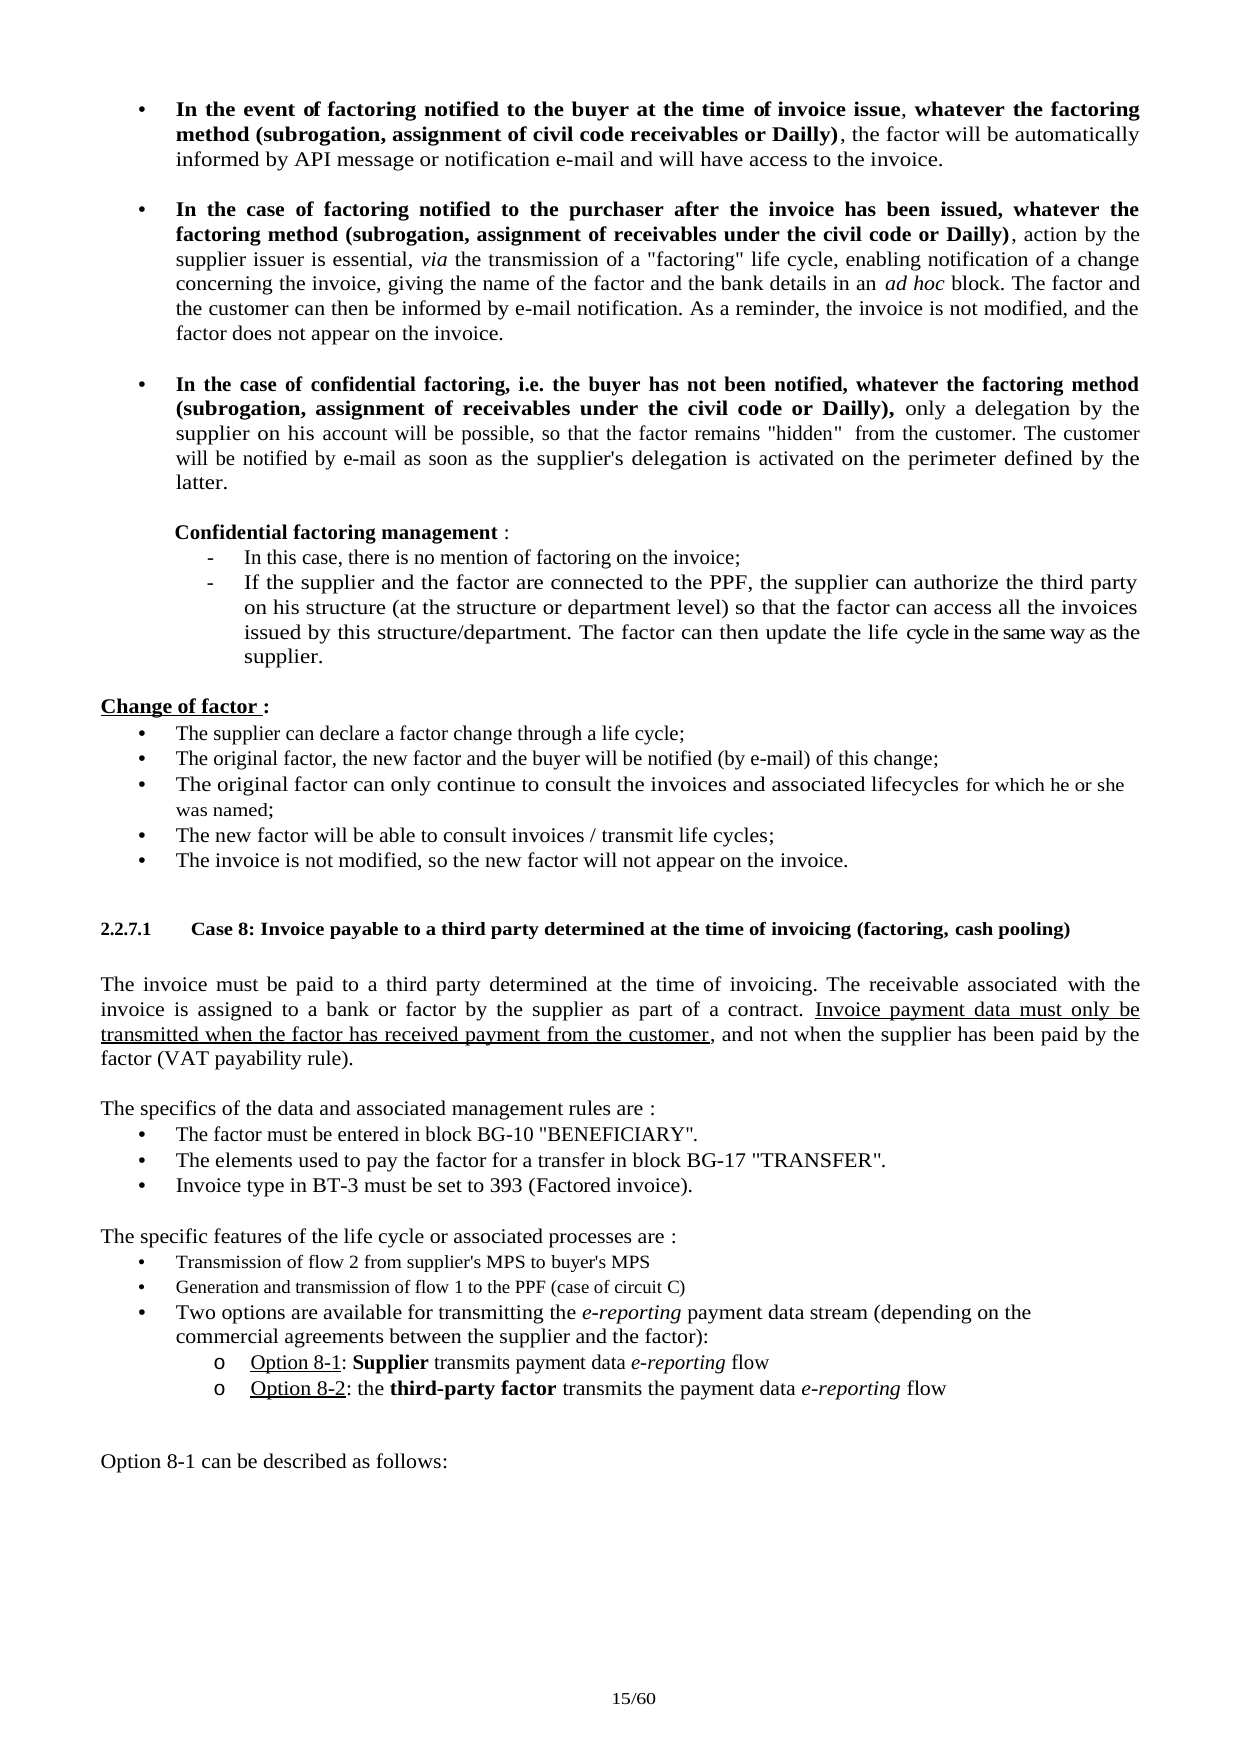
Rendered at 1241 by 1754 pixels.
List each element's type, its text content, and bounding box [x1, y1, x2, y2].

list Two options are available for transmitting the e-reporting payment data stream (depending on the commercial agreements between the supplier and the factor): [138, 1299, 1139, 1348]
list In the case of factoring notified to the purchaser after the invoice has been issued, whatever the factoring method (subrogation, assignment of receivables under the civil code or Dailly), action by the supplier issuer is essential, via the transmission of a "factoring" life cycle, enabling notification of a change concerning the invoice, giving the name of the factor and the bank details in an ad hoc block. The factor and the customer can then be informed by e-mail notification. As a reminder, the invoice is not modified, and the factor does not appear on the invoice. [138, 197, 1140, 344]
list The original factor, the new factor and the buyer will be notified (by e-mail) of this change; [138, 746, 1211, 770]
text Option 8-1 can be described as follows: [100, 1449, 1211, 1473]
list The invoice is not modified, so the new factor will not appear on the invoice. [138, 848, 1211, 872]
text The specific features of the life cycle or associated processes are : [100, 1224, 1211, 1248]
subtitle Change of factor : [100, 694, 1211, 718]
list Transmission of flow 2 from supplier's MPS to buyer's MPS [138, 1251, 1211, 1273]
list In the case of confidential factoring, i.e. the buyer has not been notified, whatever the factoring method (subrogation, assignment of receivables under the civil code or Dailly), only a delegation by the supplier on his account will be possible, so that the factor remains "hidden" from the customer. The customer will be notified by e-mail as soon as the supplier's delegation is activated on the perimeter defined by the latter. [138, 371, 1140, 494]
text The specifics of the data and associated management rules are : [100, 1096, 1211, 1120]
list In this case, there is no mention of factoring on the invoice; [207, 545, 1211, 569]
list Generation and transmission of flow 1 to the PPF (case of circuit C) [138, 1276, 1211, 1298]
list The original factor can only continue to consult the invoices and associated lifecycles for which he or she was named; [138, 771, 1140, 821]
list The factor must be entered in block BG-10 "BENEFICIARY". [138, 1122, 1211, 1146]
list The new factor will be able to consult invoices / transmit life cycles; [138, 822, 1211, 847]
list Invoice type in BT-3 must be set to 393 (Factored invoice). [138, 1173, 1211, 1197]
list In the event of factoring notified to the buyer at the time of invoice issue, whatever the factoring method (subrogation, assignment of civil code receivables or Dailly), the factor will be automatically informed by API message or notification e-mail and will have access to the invoice. [138, 97, 1140, 171]
list Case 8: Invoice payable to a third party determined at the time of invoicing (factoring, cash pooling) [100, 918, 1140, 939]
list If the supplier and the factor are connected to the PPF, the supplier can authorize the third party on his structure (at the structure or department level) so that the factor can access all the invoices issued by this structure/department. The factor can then update the life cycle in the same way as the supplier. [207, 570, 1140, 668]
subtitle Confidential factoring management : [174, 520, 1211, 544]
text The invoice must be paid to a third party determined at the time of invoicing. The receivable associated with the invoice is assigned to a bank or factor by the supplier as part of a contract. Invoice payment data must only be transmitted when the factor has received payment from the customer, and not when the supplier has been paid by the factor (VAT payability rule). [100, 972, 1140, 1070]
list The supplier can declare a factor change through a life cycle; [138, 720, 1211, 744]
list Option 8-2: the third-party factor transmits the payment data e-reporting flow [213, 1375, 1211, 1400]
list The elements used to pay the factor for a transfer in block BG-17 "TRANSFER". [138, 1148, 1211, 1172]
list Option 8-1: Supplier transmits payment data e-reporting flow [213, 1349, 1211, 1375]
